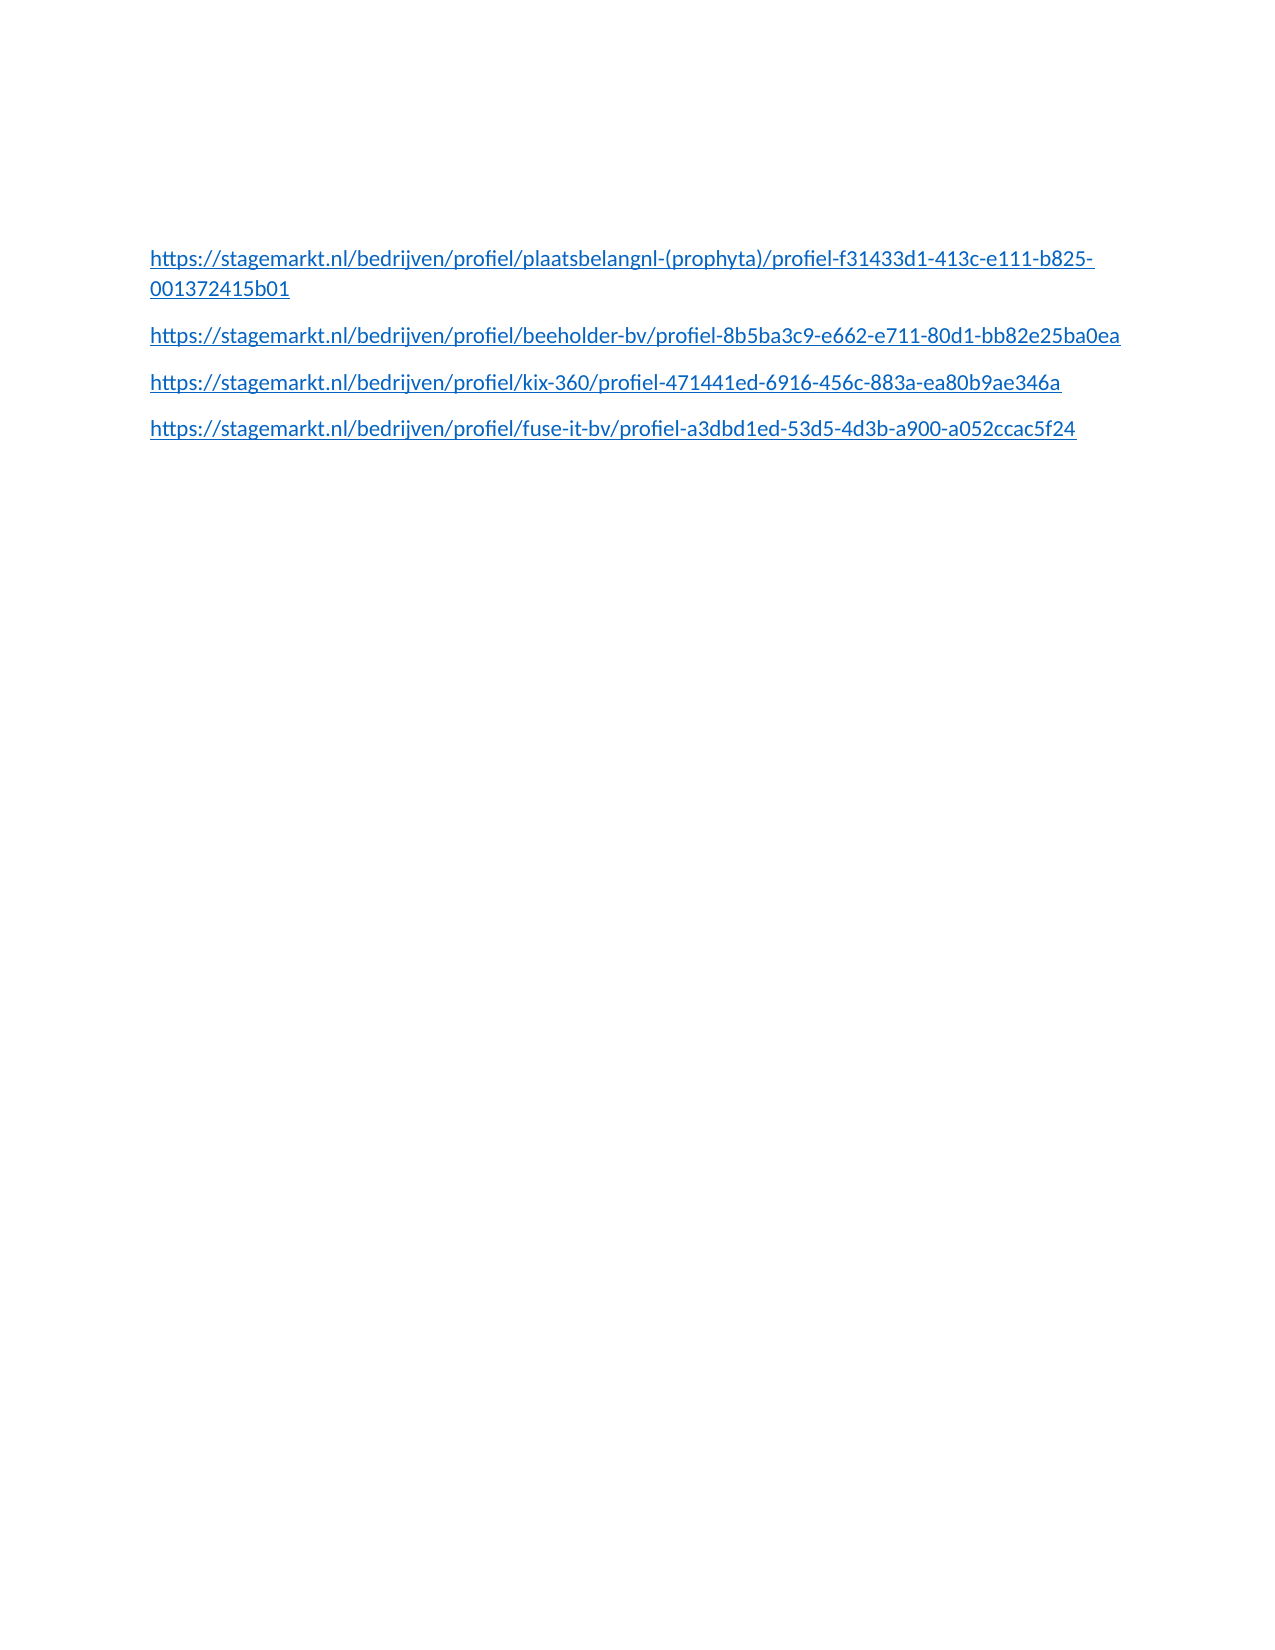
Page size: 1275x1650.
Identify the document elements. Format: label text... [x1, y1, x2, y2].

text https://stagemarkt.nl/bedrijven/profiel/plaatsbelangnl-(prophyta)/profiel-f31433d1-413c-e111-b825-001372415b01 [150, 244, 1125, 302]
text https://stagemarkt.nl/bedrijven/profiel/beeholder-bv/profiel-8b5ba3c9-e662-e711-80d1-bb82e25ba0ea [150, 321, 1125, 349]
text https://stagemarkt.nl/bedrijven/profiel/fuse-it-bv/profiel-a3dbd1ed-53d5-4d3b-a900-a052ccac5f24 [150, 414, 1125, 443]
text https://stagemarkt.nl/bedrijven/profiel/kix-360/profiel-471441ed-6916-456c-883a-ea80b9ae346a [150, 368, 1125, 396]
